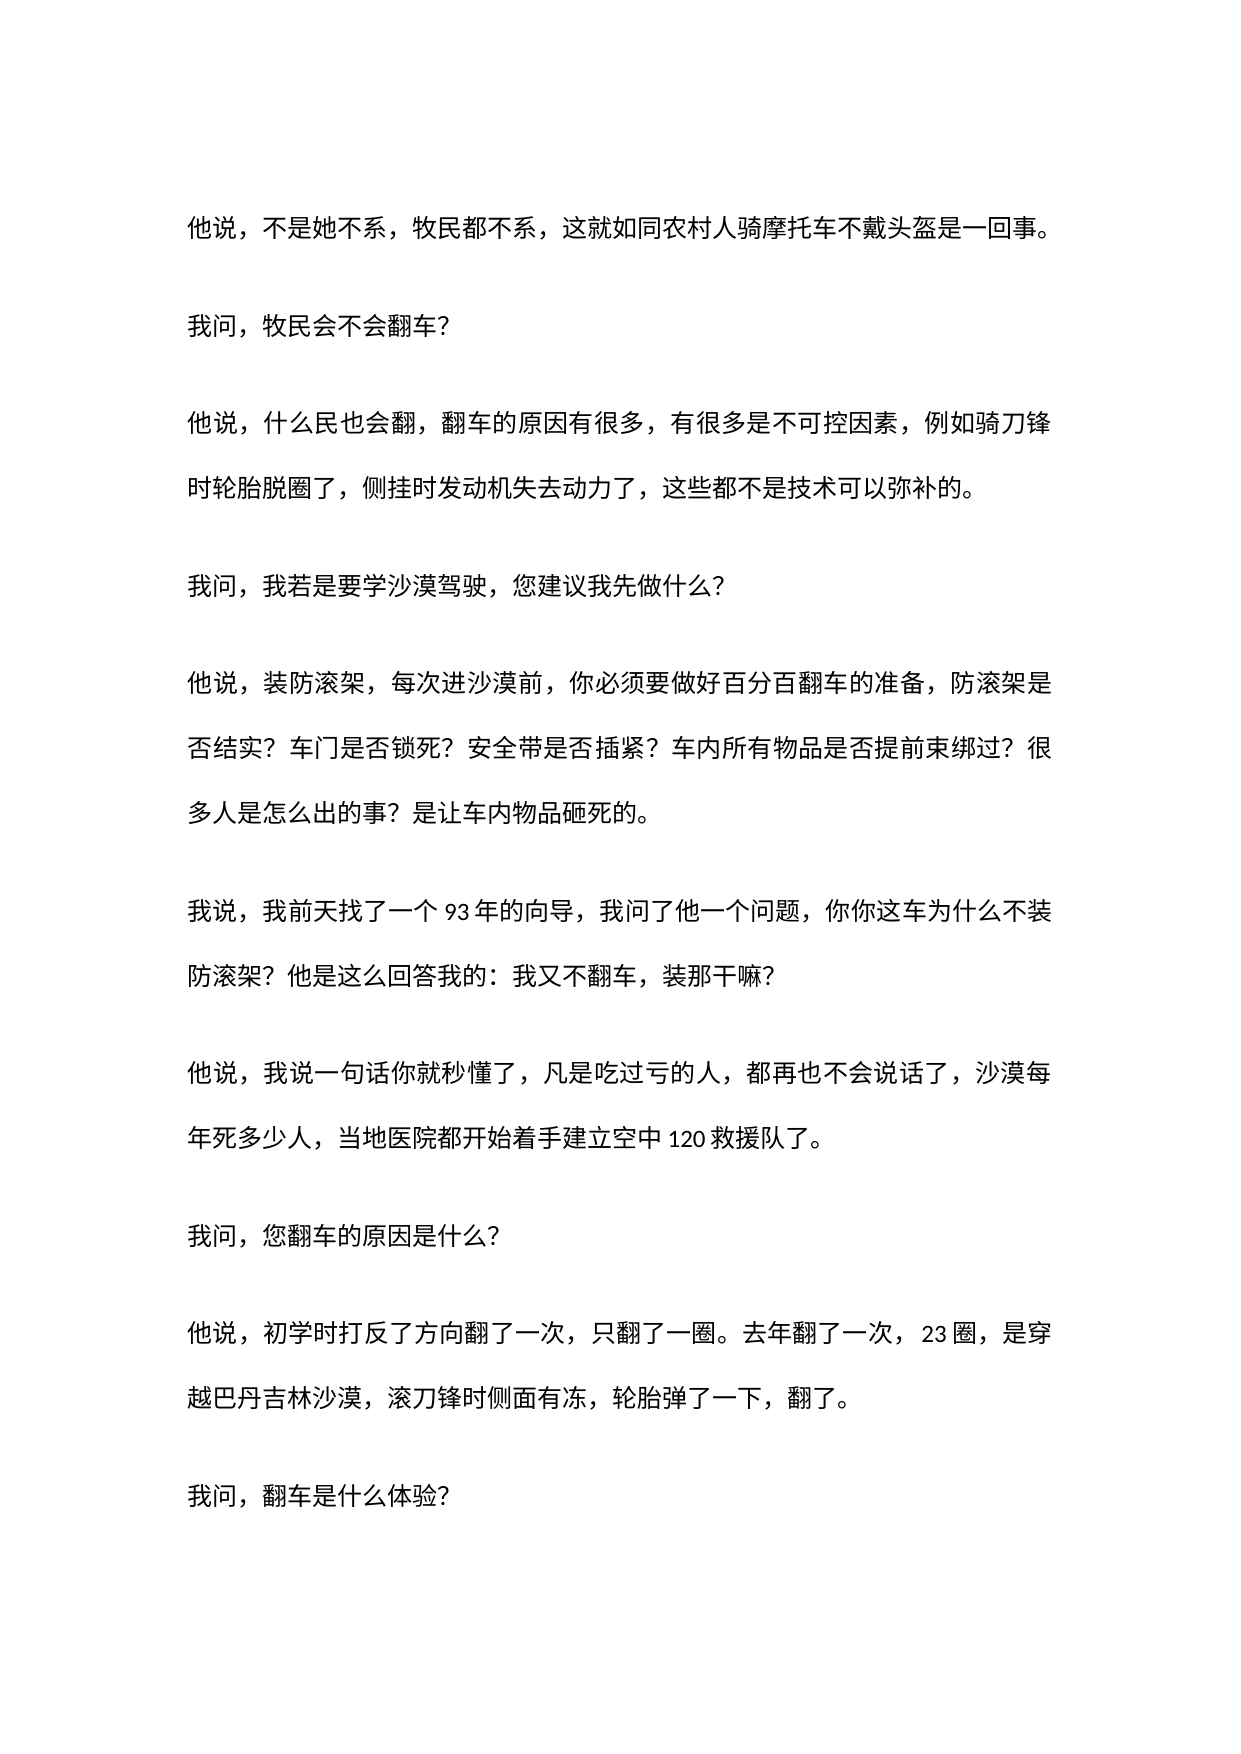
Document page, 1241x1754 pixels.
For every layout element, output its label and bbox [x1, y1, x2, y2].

text [187, 162, 1053, 1527]
